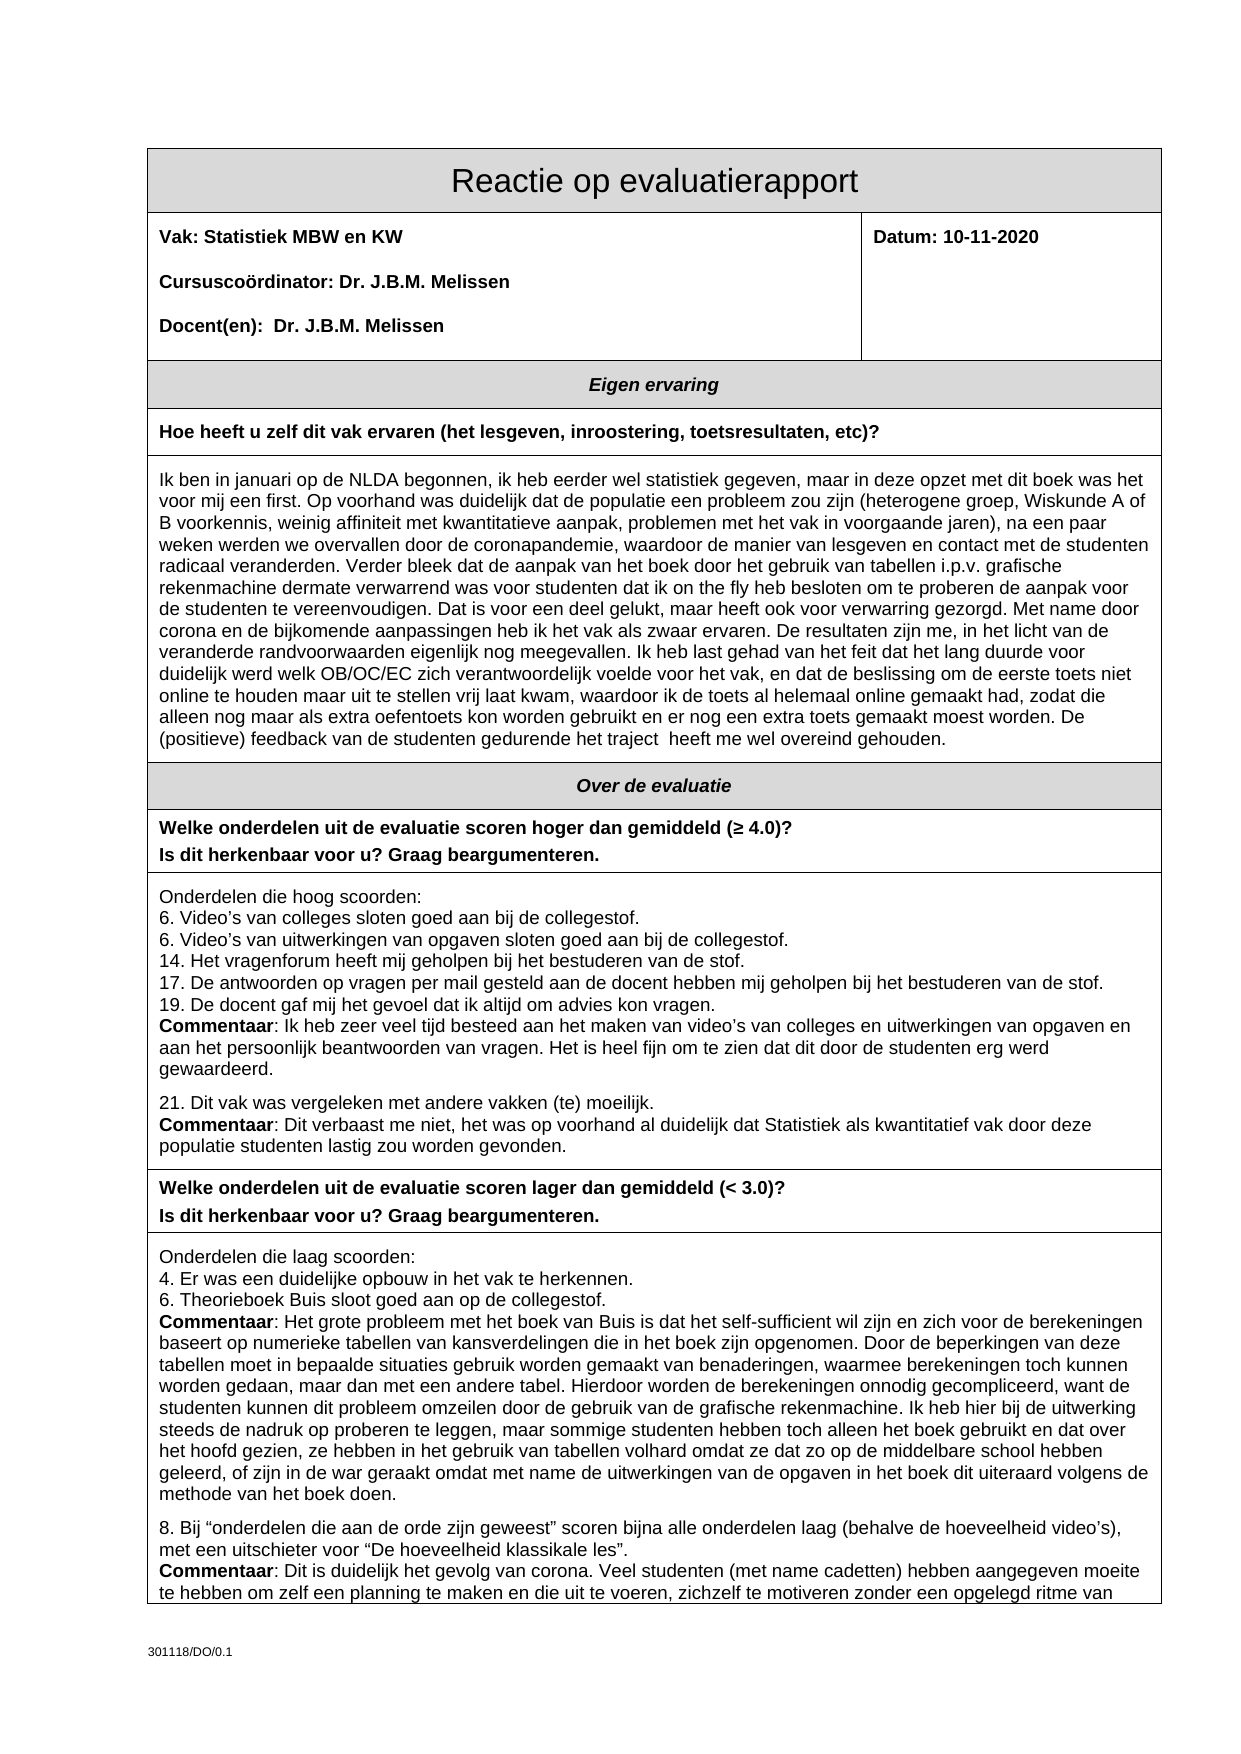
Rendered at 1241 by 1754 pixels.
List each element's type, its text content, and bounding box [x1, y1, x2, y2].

table_cell Over de evaluatie [148, 763, 1161, 809]
table_cell Onderdelen die hoog scoorden: 6. Video’s van colleges sloten goed aan bij de collegestof. 6. Video’s van uitwerkingen van opgaven sloten goed aan bij de collegestof. 14. Het vragenforum heeft mij geholpen bij het bestuderen van de stof. 17. De antwoorden op vragen per mail gesteld aan de docent hebben mij geholpen bij het bestuderen van de stof. 19. De docent gaf mij het gevoel dat ik altijd om advies kon vragen. Commentaar: Ik heb zeer veel tijd besteed aan het maken van video’s van colleges en uitwerkingen van opgaven en aan het persoonlijk beantwoorden van vragen. Het is heel fijn om te zien dat dit door de studenten erg werd gewaardeerd. 21. Dit vak was vergeleken met andere vakken (te) moeilijk. Commentaar: Dit verbaast me niet, het was op voorhand al duidelijk dat Statistiek als kwantitatief vak door deze populatie studenten lastig zou worden gevonden. [148, 873, 1161, 1169]
table_cell Welke onderdelen uit de evaluatie scoren lager dan gemiddeld (< 3.0)? Is dit herkenbaar voor u? Graag beargumenteren. [148, 1170, 1161, 1232]
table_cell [148, 1233, 1161, 1603]
table_cell Ik ben in januari op de NLDA begonnen, ik heb eerder wel statistiek gegeven, maar in deze opzet met dit boek was het voor mij een first. Op voorhand was duidelijk dat de populatie een probleem zou zijn (heterogene groep, Wiskunde A of B voorkennis, weinig affiniteit met kwantitatieve aanpak, problemen met het vak in voorgaande jaren), na een paar weken werden we overvallen door de coronapandemie, waardoor de manier van lesgeven en contact met de studenten radicaal veranderden. Verder bleek dat de aanpak van het boek door het gebruik van tabellen i.p.v. grafische rekenmachine dermate verwarrend was voor studenten dat ik on the fly heb besloten om te proberen de aanpak voor de studenten te vereenvoudigen. Dat is voor een deel gelukt, maar heeft ook voor verwarring gezorgd. Met name door corona en de bijkomende aanpassingen heb ik het vak als zwaar ervaren. De resultaten zijn me, in het licht van de veranderde randvoorwaarden eigenlijk nog meegevallen. Ik heb last gehad van het feit dat het lang duurde voor duidelijk werd welk OB/OC/EC zich verantwoordelijk voelde voor het vak, en dat de beslissing om de eerste toets niet online te houden maar uit te stellen vrij laat kwam, waardoor ik de toets al helemaal online gemaakt had, zodat die alleen nog maar als extra oefentoets kon worden gebruikt en er nog een extra toets gemaakt moest worden. De (positieve) feedback van de studenten gedurende het traject heeft me wel overeind gehouden. [148, 456, 1161, 762]
table_cell Eigen ervaring [148, 361, 1161, 408]
table_cell Datum: 10-11-2020 [862, 213, 1161, 360]
table_header Reactie op evaluatierapport [148, 149, 1161, 212]
table_cell Welke onderdelen uit de evaluatie scoren hoger dan gemiddeld (≥ 4.0)? Is dit herkenbaar voor u? Graag beargumenteren. [148, 810, 1161, 872]
table_cell Hoe heeft u zelf dit vak ervaren (het lesgeven, inroostering, toetsresultaten, etc)? [148, 409, 1161, 455]
table_cell Vak: Statistiek MBW en KW Cursuscoördinator: Dr. J.B.M. Melissen Docent(en): Dr. J.B.M. Melissen [148, 213, 861, 360]
